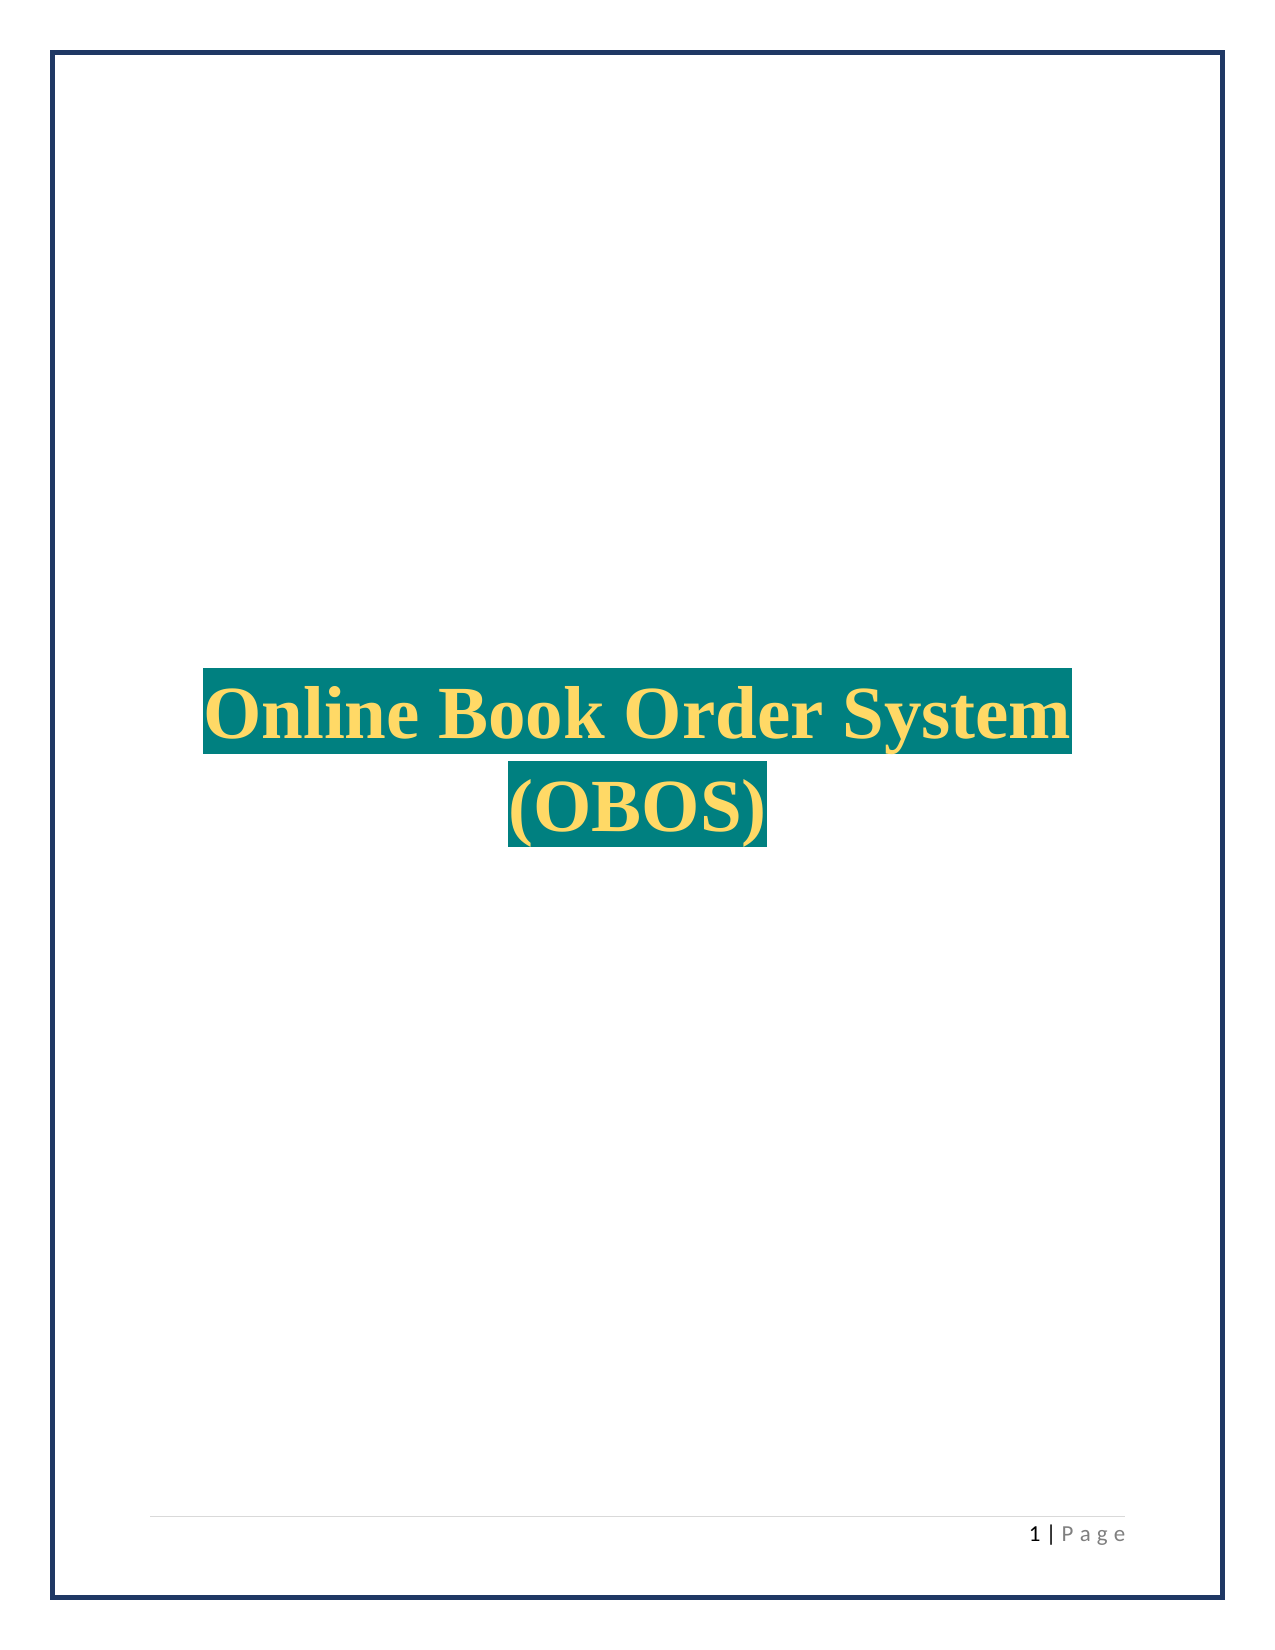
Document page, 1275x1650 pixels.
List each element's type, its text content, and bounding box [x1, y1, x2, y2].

text Online Book Order System (OBOS) [150, 668, 1125, 847]
